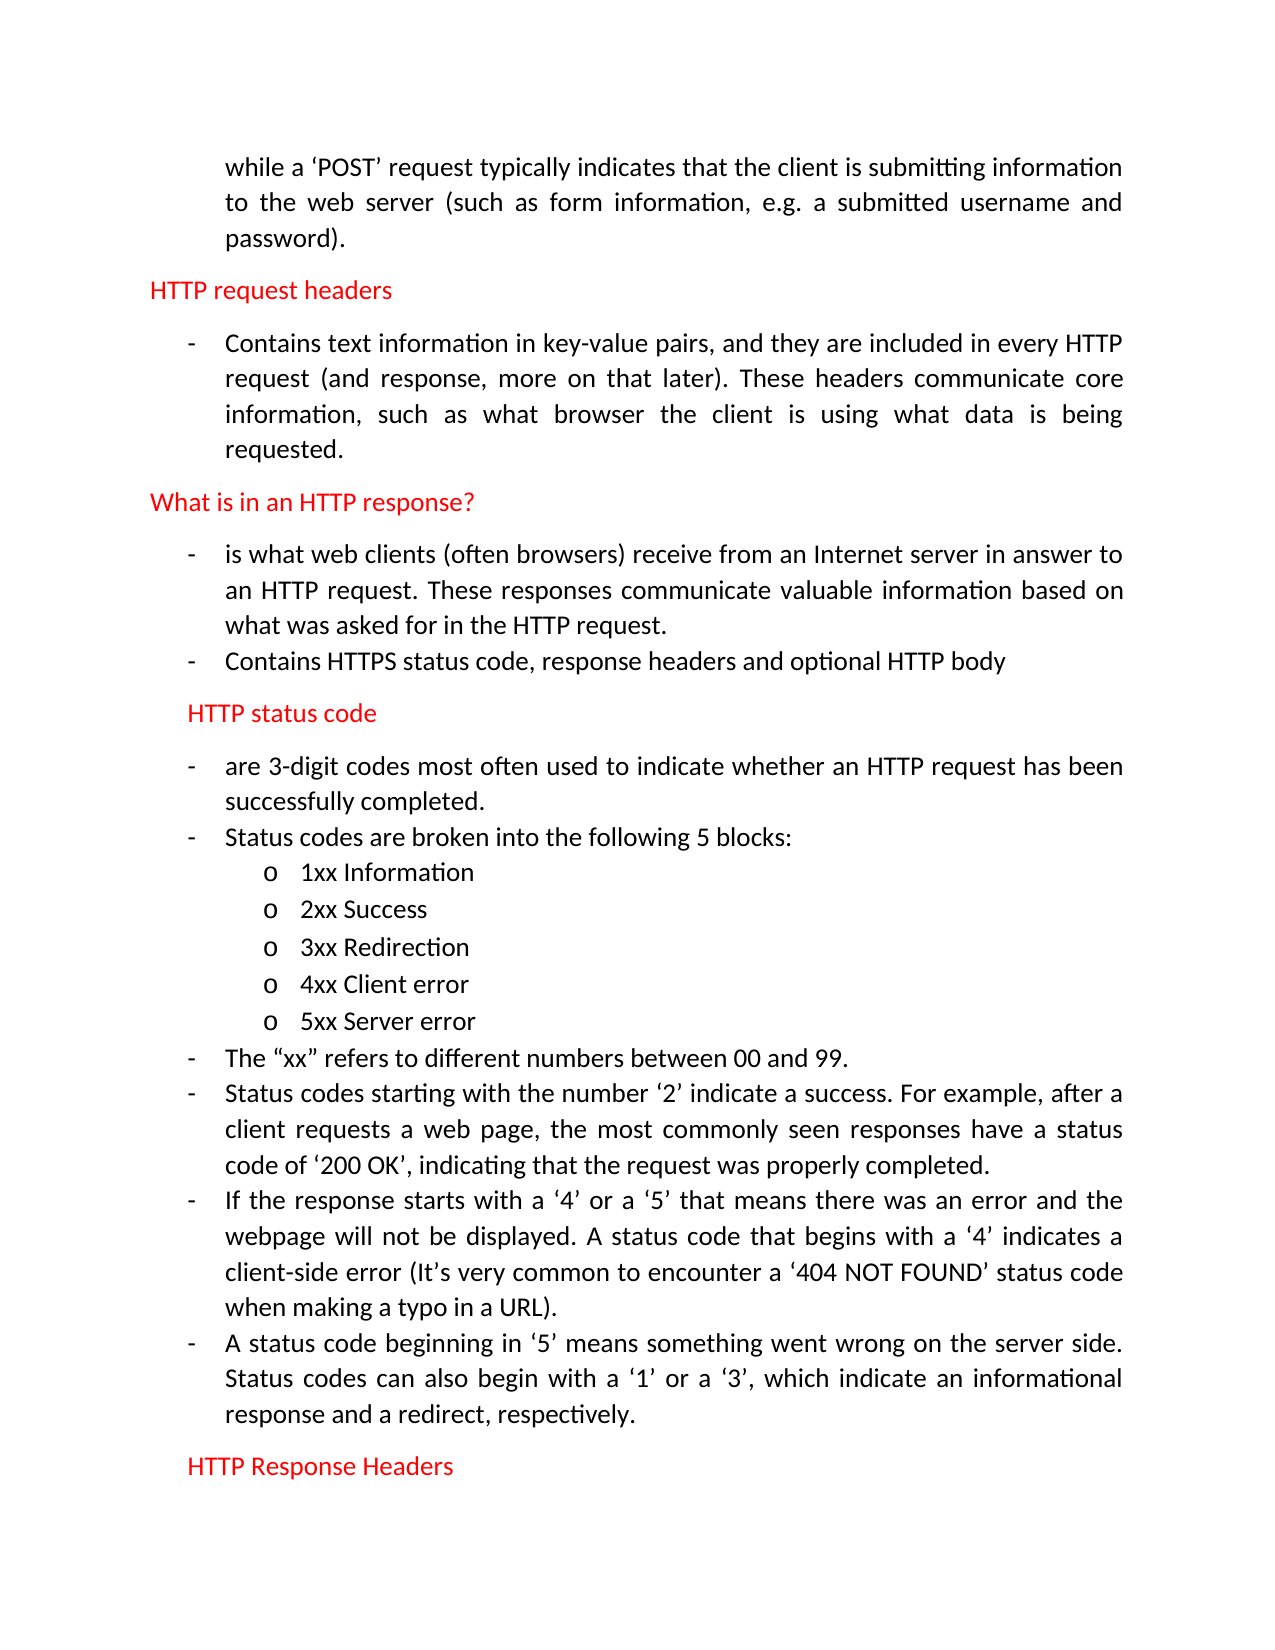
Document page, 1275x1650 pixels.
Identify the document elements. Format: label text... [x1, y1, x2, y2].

list If the response starts with a ‘4’ or a ‘5’ that means there was an error and the webpage will not be displayed. A status code that begins with a ‘4’ indicates a client-side error (It’s very common to encounter a ‘404 NOT FOUND’ status code when making a typo in a URL). [187, 1183, 1125, 1323]
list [187, 150, 1125, 254]
text HTTP Response Headers [187, 1449, 1125, 1483]
list 4xx Client error [262, 967, 1125, 1001]
list Contains HTTPS status code, response headers and optional HTTP body [187, 644, 1125, 677]
list 5xx Server error [262, 1004, 1125, 1038]
list Status codes starting with the number ‘2’ indicate a success. For example, after a client requests a web page, the most commonly seen responses have a status code of ‘200 OK’, indicating that the request was properly completed. [187, 1077, 1125, 1181]
list Contains text information in key-value pairs, and they are included in every HTTP request (and response, more on that later). These headers communicate core information, such as what browser the client is using what data is being requested. [187, 326, 1125, 466]
list A status code beginning in ‘5’ means something went wrong on the server side. Status codes can also begin with a ‘1’ or a ‘3’, which indicate an informational response and a redirect, respectively. [187, 1326, 1125, 1430]
text HTTP status code [187, 696, 1125, 729]
text HTTP request headers [150, 273, 1125, 307]
list are 3-digit codes most often used to indicate whether an HTTP request has been successfully completed. [187, 749, 1125, 817]
list 3xx Redirection [262, 930, 1125, 964]
list 2xx Success [262, 893, 1125, 927]
list Status codes are broken into the following 5 blocks: [187, 820, 1125, 853]
list is what web clients (often browsers) receive from an Internet server in answer to an HTTP request. These responses communicate valuable information based on what was asked for in the HTTP request. [187, 537, 1125, 642]
list The “xx” refers to different numbers between 00 and 99. [187, 1041, 1125, 1074]
text What is in an HTTP response? [150, 485, 1125, 518]
list 1xx Information [262, 856, 1125, 890]
